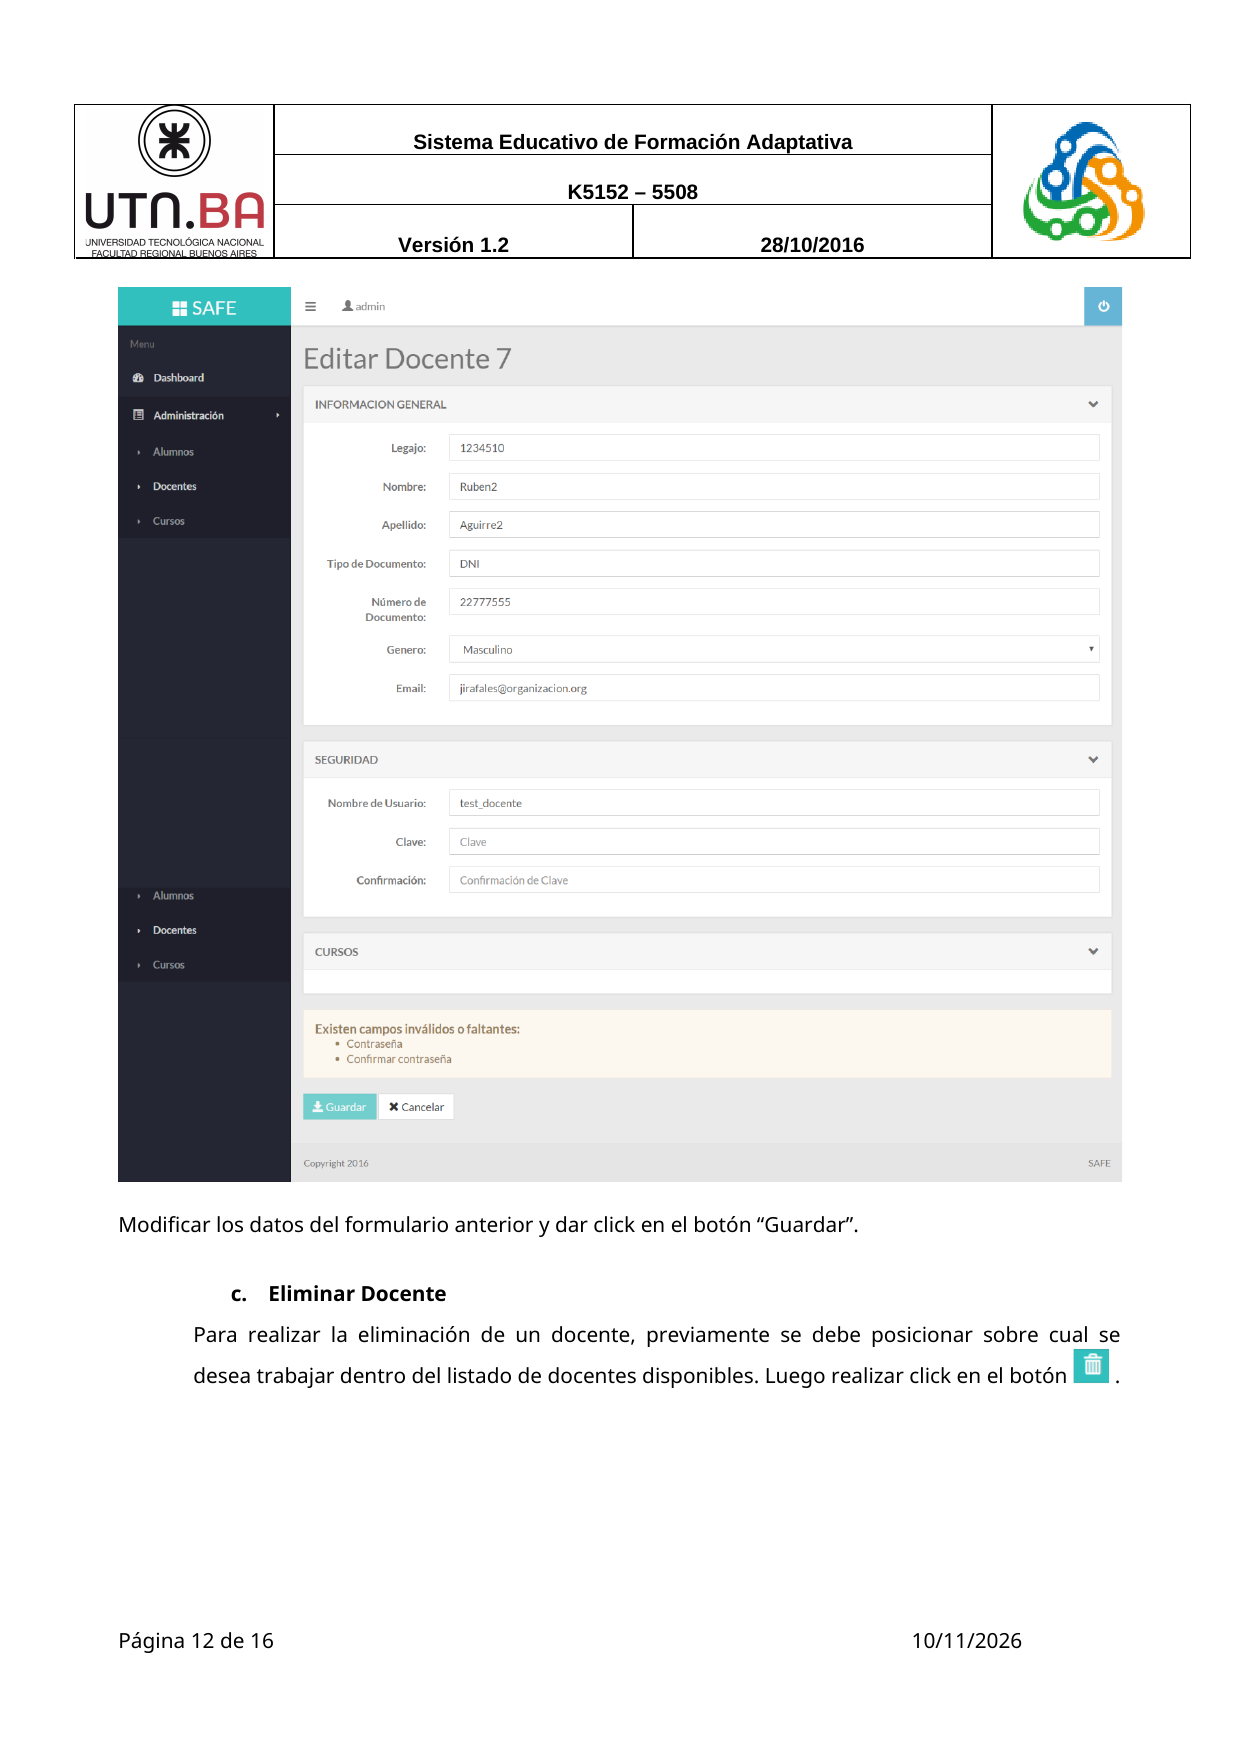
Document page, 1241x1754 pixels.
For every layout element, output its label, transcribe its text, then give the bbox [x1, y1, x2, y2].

subtitle Eliminar Docente [231, 1279, 1122, 1308]
picture [85, 105, 264, 257]
text Modificar los datos del formulario anterior y dar click en el botón “Guardar”. [118, 1210, 1122, 1238]
list Para realizar la eliminación de un docente, previamente se debe posicionar sobre cual se desea trabajar dentro del listado de docentes disponibles. Luego realizar click en el botón . [193, 1320, 1122, 1390]
picture [1073, 1348, 1109, 1384]
picture [118, 287, 1123, 1182]
picture [1006, 119, 1169, 243]
